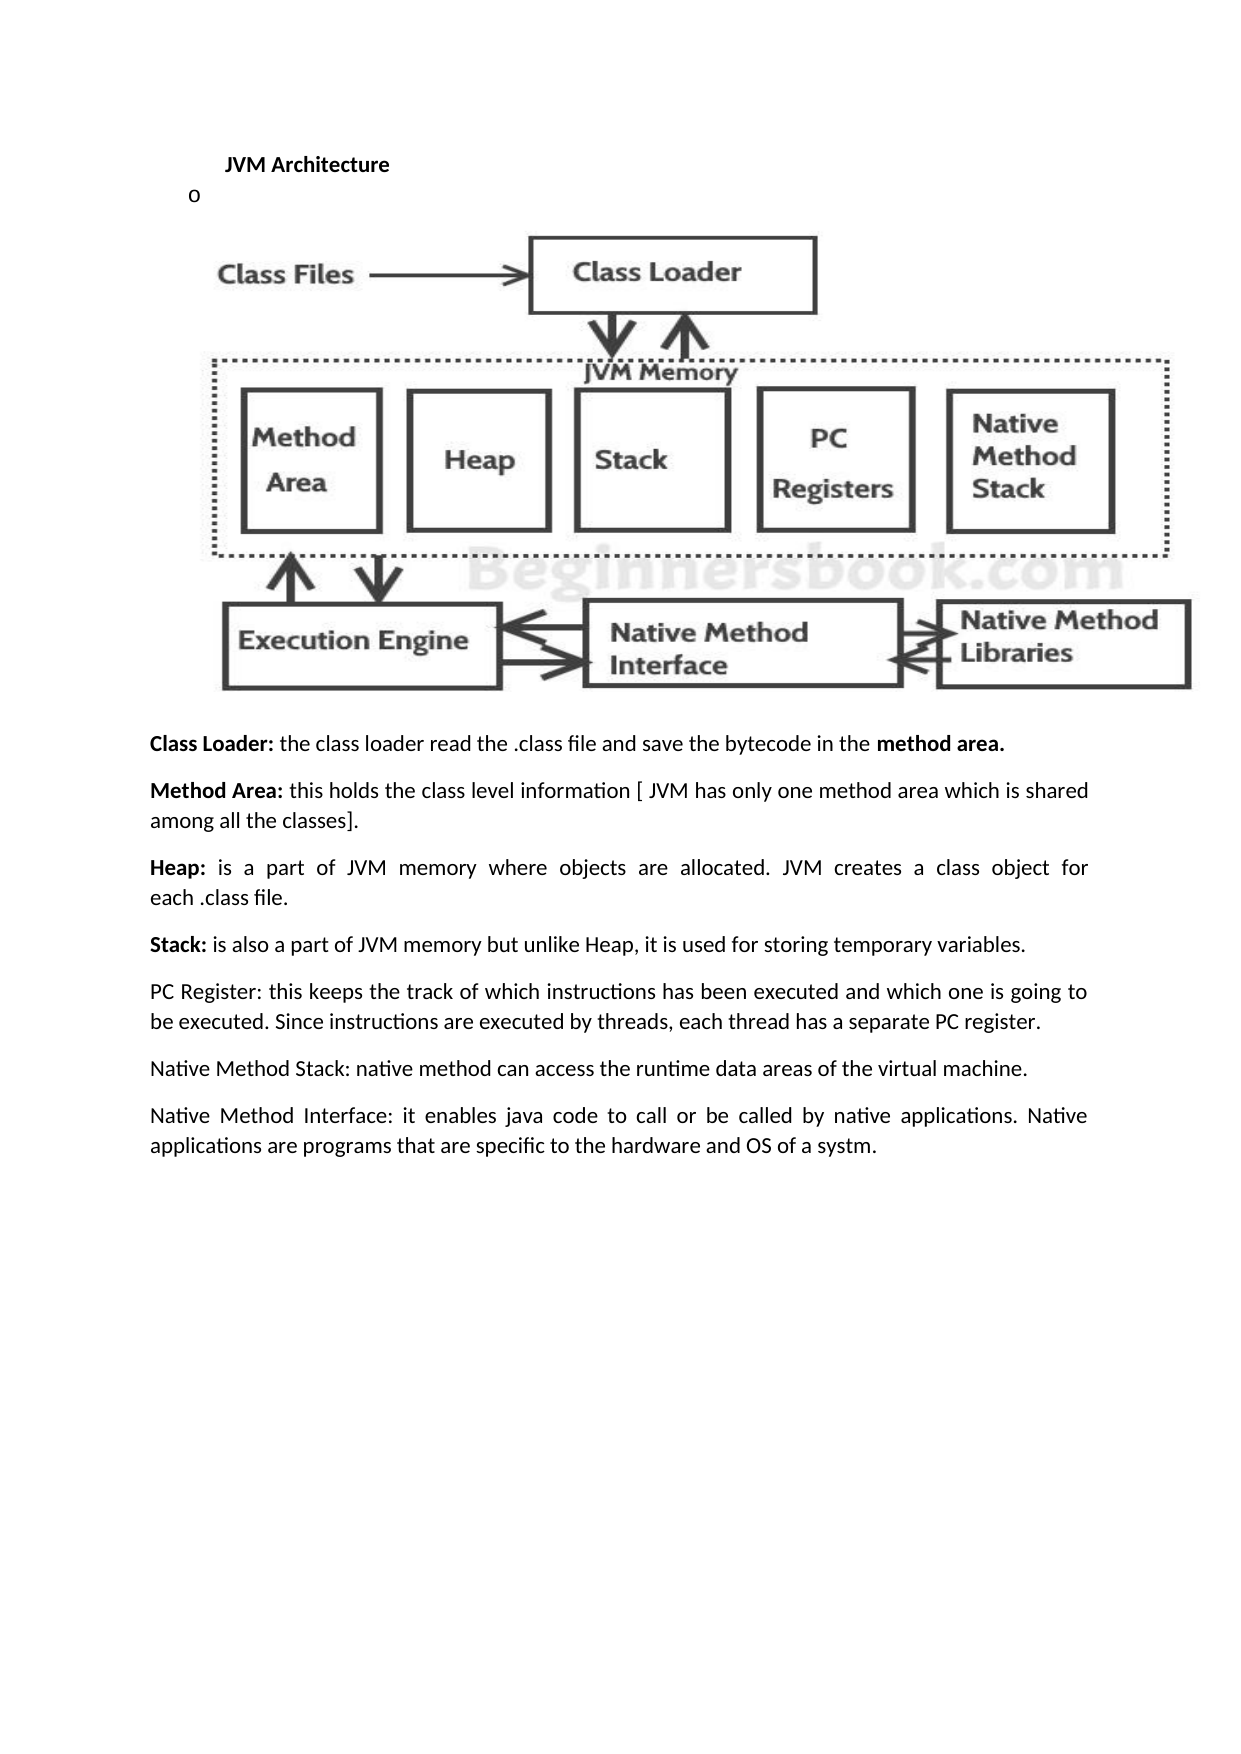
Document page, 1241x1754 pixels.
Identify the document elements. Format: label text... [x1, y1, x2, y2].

text PC Register: this keeps the track of which instructions has been executed and which one is going to be executed. Since instructions are executed by threads, each thread has a separate PC register. [150, 977, 1090, 1035]
text Heap: is a part of JVM memory where objects are allocated. JVM creates a class object for each .class file. [150, 853, 1090, 911]
text Native Method Interface: it enables java code to call or be called by native applications. Native applications are programs that are specific to the hardware and OS of a systm. [150, 1101, 1090, 1159]
text Method Area: this holds the class level information [ JVM has only one method area which is shared among all the classes]. [150, 776, 1090, 834]
text Native Method Stack: native method can access the runtime data areas of the virtual machine. [150, 1054, 1090, 1082]
list JVM Architecture [225, 150, 1090, 178]
text Class Loader: the class loader read the .class file and save the bytecode in the method area. [150, 729, 1090, 757]
text Stack: is also a part of JVM memory but unlike Heap, it is used for storing temporary variables. [150, 930, 1090, 958]
